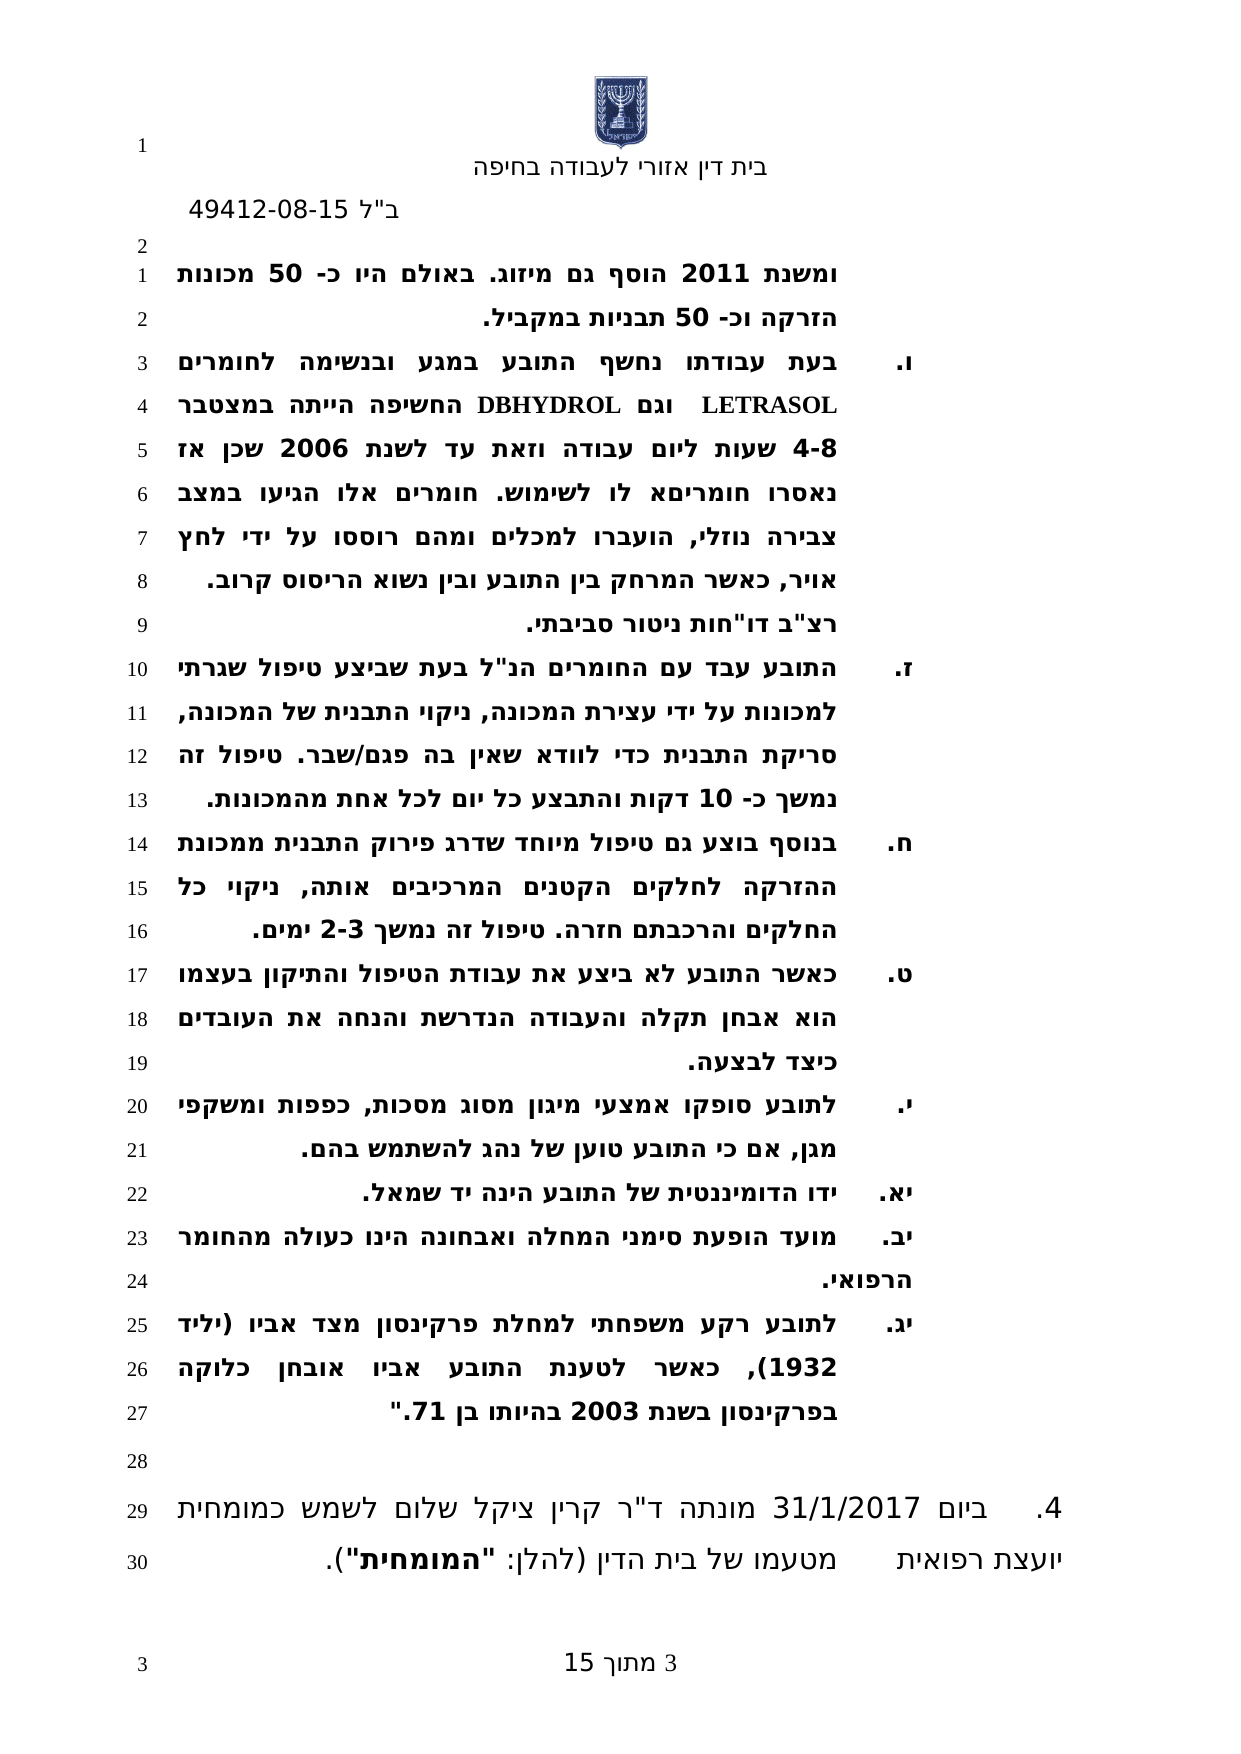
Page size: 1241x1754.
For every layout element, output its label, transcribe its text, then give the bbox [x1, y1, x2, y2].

text רצ"ב דו"חות ניטור סביבתי. [177, 609, 988, 639]
text ו. בעת עבודתו נחשף התובע במגע ובנשימה לחומרים LETRASOL וגם DBHYDROL החשיפה הייתה במצטבר 4-8 שעות ליום עבודה וזאת עד לשנת 2006 שכן אז נאסרו חומריםא לו לשימוש. חומרים אלו הגיעו במצב צבירה נוזלי, הועברו למכלים ומהם רוססו על ידי לחץ אויר, כאשר המרחק בין התובע ובין נשוא הריסוס קרוב. [177, 347, 913, 595]
text י. לתובע סופקו אמצעי מיגון מסוג מסכות, כפפות ומשקפי מגן, אם כי התובע טוען של נהג להשתמש בהם. [177, 1091, 913, 1164]
text ח. בנוסף בוצע גם טיפול מיוחד שדרג פירוק התבנית ממכונת ההזרקה לחלקים הקטנים המרכיבים אותה, ניקוי כל החלקים והרכבתם חזרה. טיפול זה נמשך 2-3 ימים. [177, 828, 913, 945]
text 4. ביום 31/1/2017 מונתה ד"ר קרין ציקל שלום לשמש כמומחית יועצת רפואית מטעמו של בית הדין (להלן: "המומחית"). [177, 1491, 1063, 1576]
text יא. ידו הדומיננטית של התובע הינה יד שמאל. [177, 1178, 913, 1207]
text ז. התובע עבד עם החומרים הנ"ל בעת שביצע טיפול שגרתי למכונות על ידי עצירת המכונה, ניקוי התבנית של המכונה, סריקת התבנית כדי לוודא שאין בה פגם/שבר. טיפול זה נמשך כ- 10 דקות והתבצע כל יום לכל אחת מהמכונות. [177, 653, 913, 814]
text יב. מועד הופעת סימני המחלה ואבחונה הינו כעולה מהחומר הרפואי. [177, 1222, 913, 1295]
text ט. כאשר התובע לא ביצע את עבודת הטיפול והתיקון בעצמו הוא אבחן תקלה והעבודה הנדרשת והנחה את העובדים כיצד לבצעה. [177, 959, 913, 1076]
picture [589, 75, 651, 152]
text יג. לתובע רקע משפחתי למחלת פרקינסון מצד אביו (יליד 1932), כאשר לטענת התובע אביו אובחן כלוקה בפרקינסון בשנת 2003 בהיותו בן 71." [177, 1309, 913, 1426]
